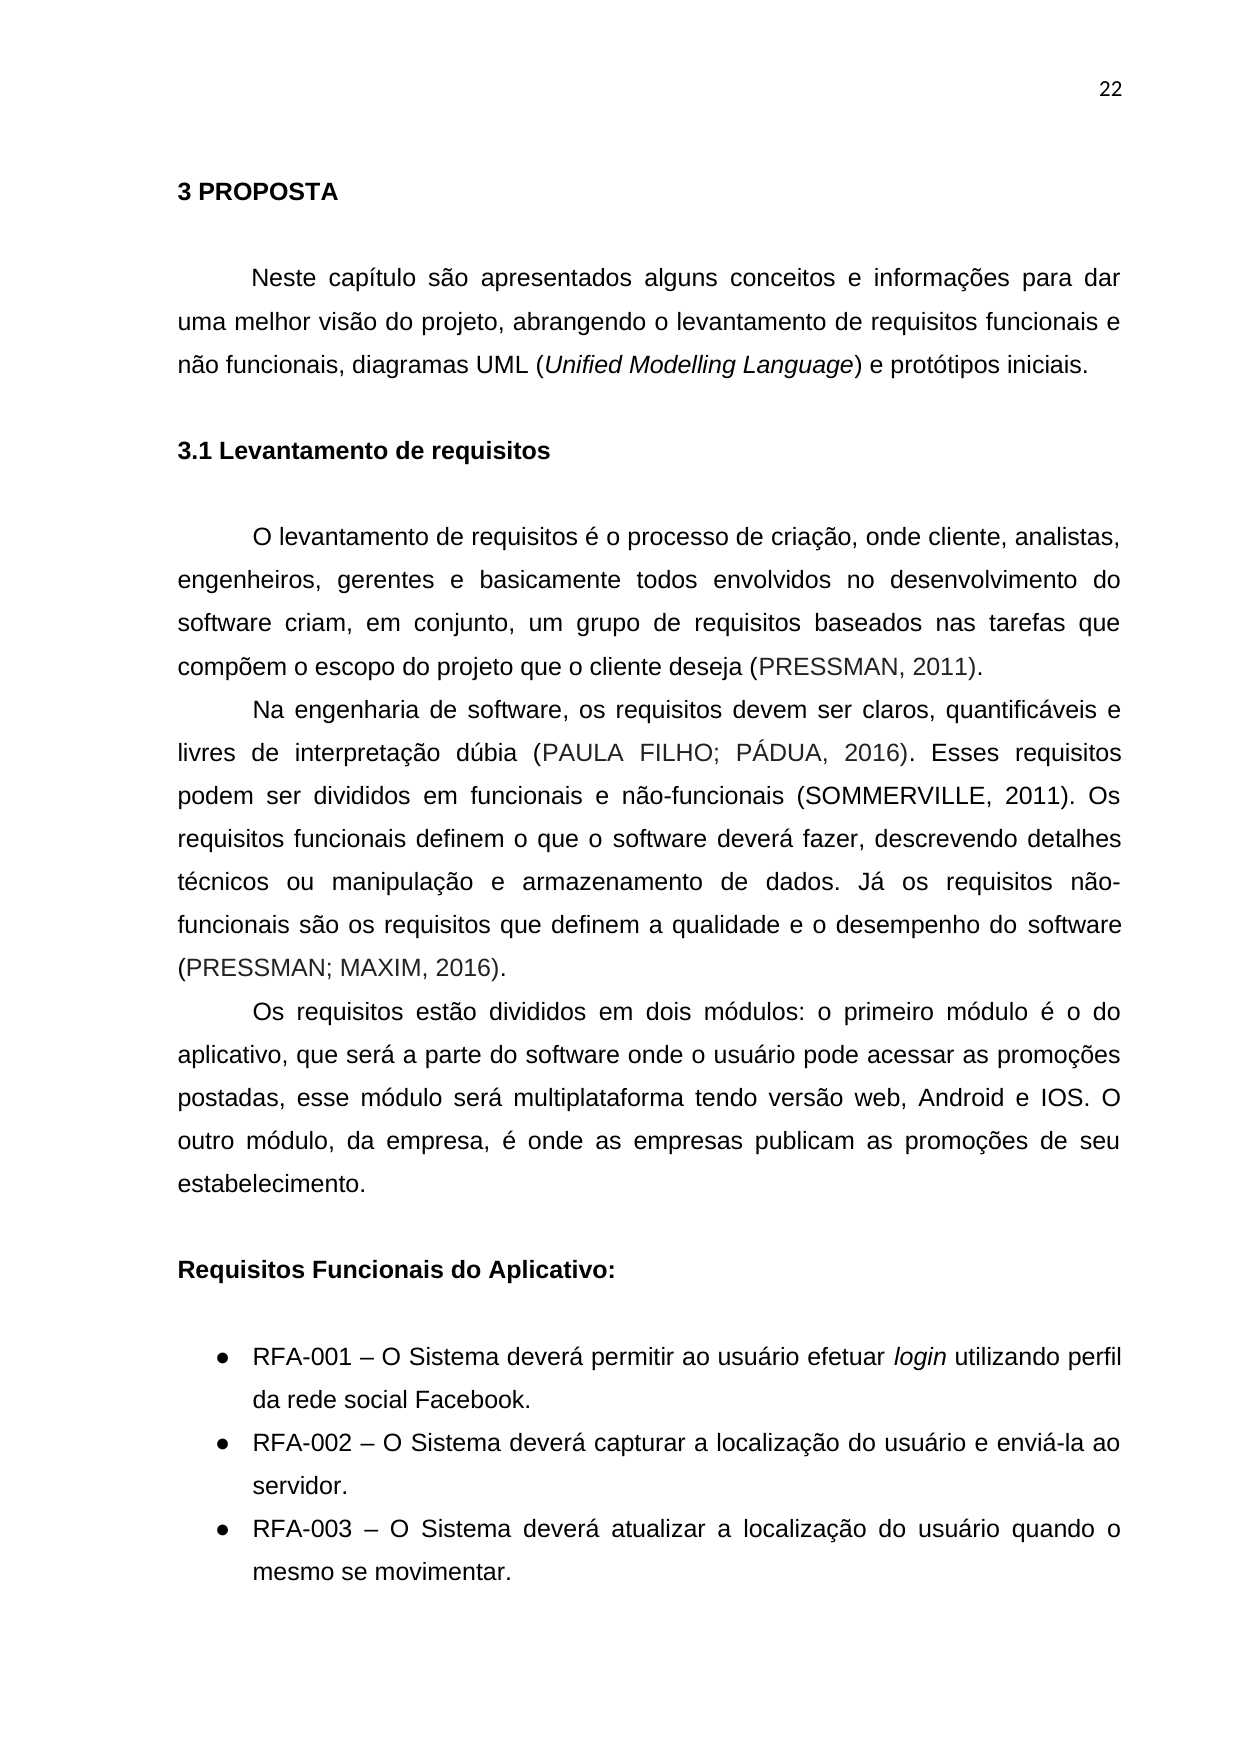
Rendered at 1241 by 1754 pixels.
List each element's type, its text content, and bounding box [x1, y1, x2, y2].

list RFA-003 – O Sistema deverá atualizar a localização do usuário quando o mesmo se movimentar. [215, 1514, 1122, 1586]
subtitle 3 PROPOSTA [177, 177, 1122, 206]
text Os requisitos estão divididos em dois módulos: o primeiro módulo é o do aplicativo, que será a parte do software onde o usuário pode acessar as promoções postadas, esse módulo será multiplataforma tendo versão web, Android e IOS. O outro módulo, da empresa, é onde as empresas publicam as promoções de seu estabelecimento. [177, 997, 1122, 1198]
text Na engenharia de software, os requisitos devem ser claros, quantificáveis e livres de interpretação dúbia (PAULA FILHO; PÁDUA, 2016). Esses requisitos podem ser divididos em funcionais e não-funcionais (SOMMERVILLE, 2011). Os requisitos funcionais definem o que o software deverá fazer, descrevendo detalhes técnicos ou manipulação e armazenamento de dados. Já os requisitos não-funcionais são os requisitos que definem a qualidade e o desempenho do software (PRESSMAN; MAXIM, 2016). [177, 695, 1122, 982]
text O levantamento de requisitos é o processo de criação, onde cliente, analistas, engenheiros, gerentes e basicamente todos envolvidos no desenvolvimento do software criam, em conjunto, um grupo de requisitos baseados nas tarefas que compõem o escopo do projeto que o cliente deseja (PRESSMAN, 2011). [177, 522, 1122, 680]
text Neste capítulo são apresentados alguns conceitos e informações para dar uma melhor visão do projeto, abrangendo o levantamento de requisitos funcionais e não funcionais, diagramas UML (Unified Modelling Language) e protótipos iniciais. [177, 263, 1122, 378]
list RFA-002 – O Sistema deverá capturar a localização do usuário e enviá-la ao servidor. [215, 1428, 1122, 1500]
subtitle 3.1 Levantamento de requisitos [177, 436, 1122, 465]
list RFA-001 – O Sistema deverá permitir ao usuário efetuar login utilizando perfil da rede social Facebook. [215, 1342, 1122, 1413]
text Requisitos Funcionais do Aplicativo: [177, 1255, 1122, 1284]
